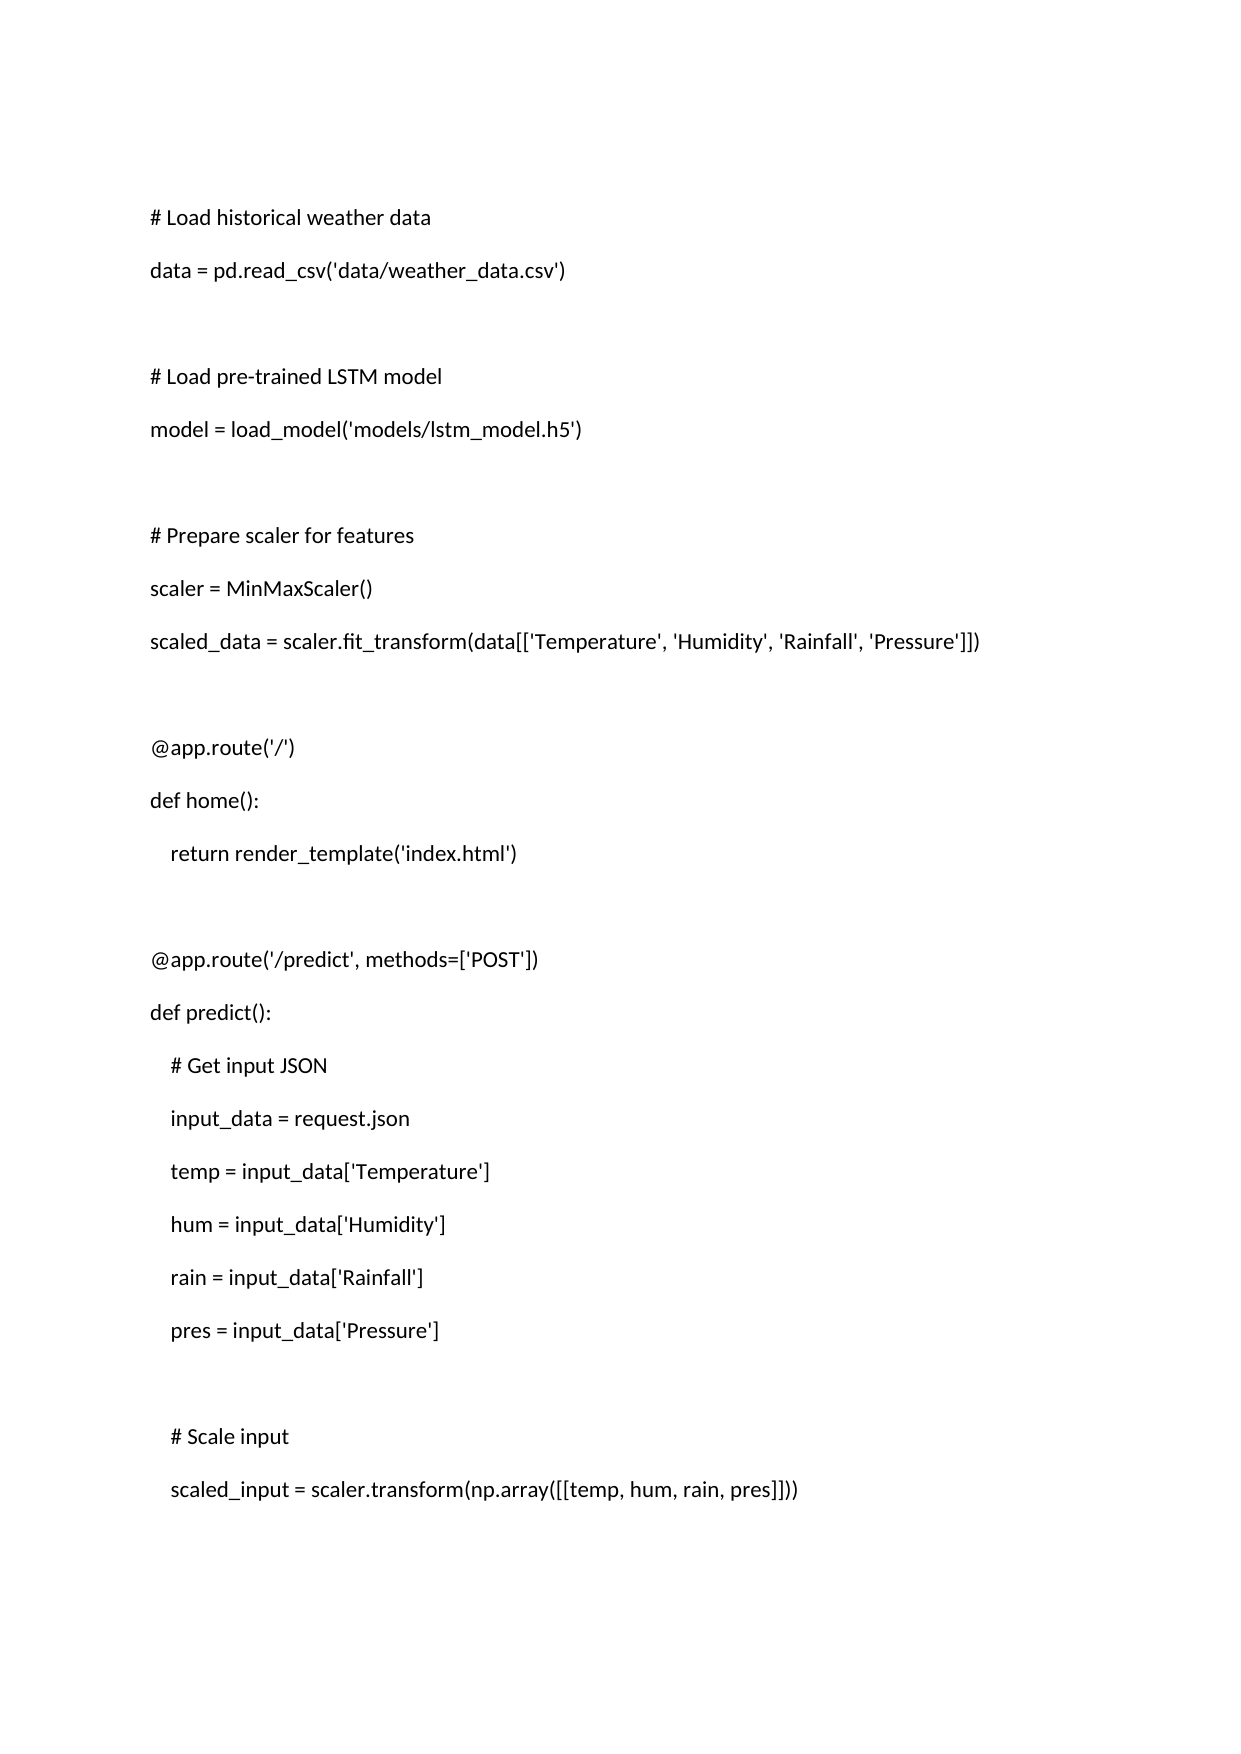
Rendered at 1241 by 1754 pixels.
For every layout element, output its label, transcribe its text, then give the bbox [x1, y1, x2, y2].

text rain = input_data['Rainfall'] [150, 1263, 1090, 1291]
text pres = input_data['Pressure'] [150, 1316, 1090, 1344]
text temp = input_data['Temperature'] [150, 1157, 1090, 1185]
text scaled_input = scaler.transform(np.array([[temp, hum, rain, pres]])) [150, 1476, 1090, 1503]
text hum = input_data['Humidity'] [150, 1210, 1090, 1238]
text # Load pre-trained LSTM model [150, 362, 1090, 390]
text def home(): [150, 786, 1090, 814]
text scaler = MinMaxScaler() [150, 574, 1090, 602]
text @app.route('/') [150, 733, 1090, 761]
text input_data = request.json [150, 1104, 1090, 1132]
text data = pd.read_csv('data/weather_data.csv') [150, 256, 1090, 284]
text # Scale input [150, 1422, 1090, 1451]
text @app.route('/predict', methods=['POST']) [150, 945, 1090, 973]
text # Prepare scaler for features [150, 521, 1090, 549]
text # Get input JSON [150, 1051, 1090, 1079]
text return render_template('index.html') [150, 839, 1090, 867]
text # Load historical weather data [150, 203, 1090, 231]
text def predict(): [150, 998, 1090, 1026]
text model = load_model('models/lstm_model.h5') [150, 415, 1090, 443]
text scaled_data = scaler.fit_transform(data[['Temperature', 'Humidity', 'Rainfall', 'Pressure']]) [150, 627, 1090, 655]
